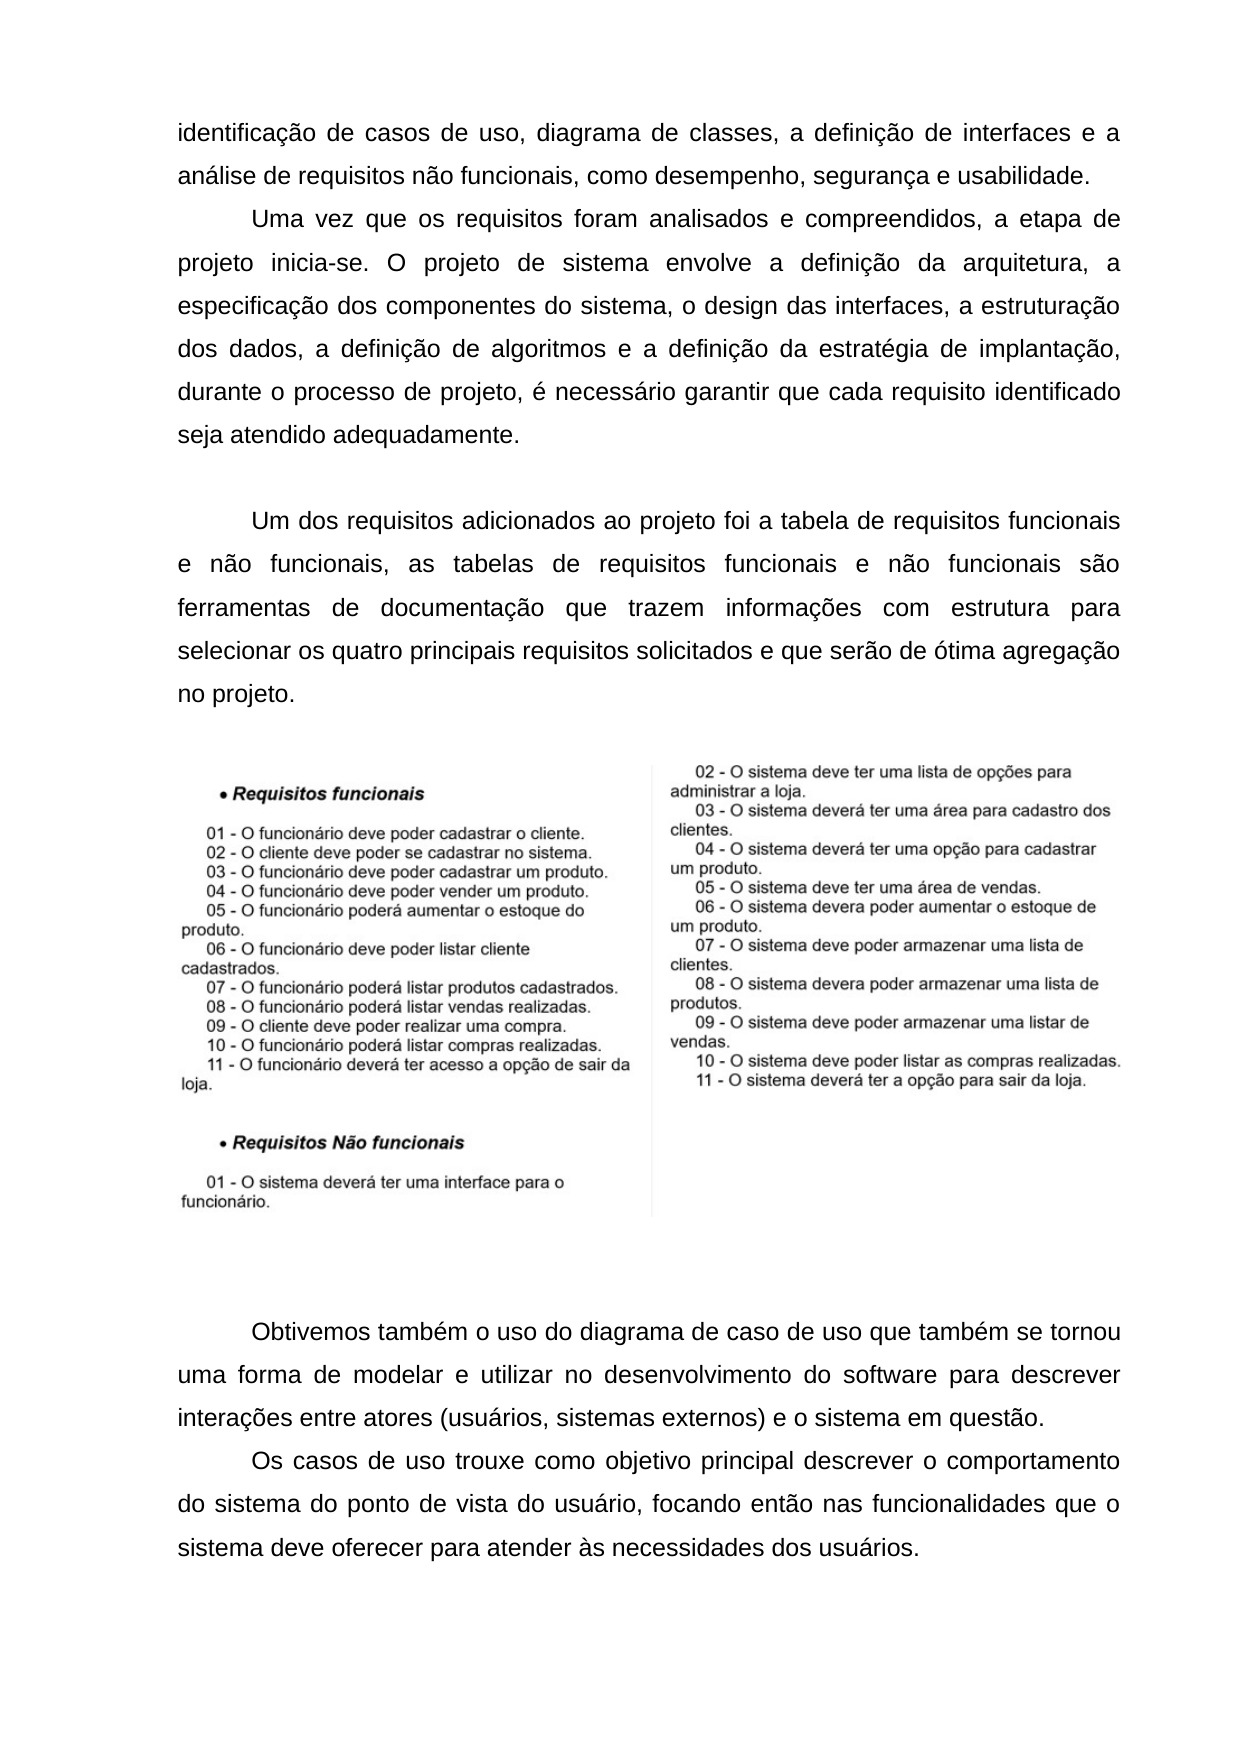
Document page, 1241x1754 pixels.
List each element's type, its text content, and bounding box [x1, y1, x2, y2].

text Uma vez que os requisitos foram analisados e compreendidos, a etapa de projeto inicia-se. O projeto de sistema envolve a definição da arquitetura, a especificação dos componentes do sistema, o design das interfaces, a estruturação dos dados, a definição de algoritmos e a definição da estratégia de implantação, durante o processo de projeto, é necessário garantir que cada requisito identificado seja atendido adequadamente. [177, 204, 1122, 449]
text Os casos de uso trouxe como objetivo principal descrever o comportamento do sistema do ponto de vista do usuário, focando então nas funcionalidades que o sistema deve oferecer para atender às necessidades dos usuários. [177, 1446, 1122, 1561]
picture [177, 765, 1123, 1217]
text Obtivemos também o uso do diagrama de caso de uso que também se tornou uma forma de modelar e utilizar no desenvolvimento do software para descrever interações entre atores (usuários, sistemas externos) e o sistema em questão. [177, 1317, 1122, 1432]
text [177, 118, 1122, 190]
text Um dos requisitos adicionados ao projeto foi a tabela de requisitos funcionais e não funcionais, as tabelas de requisitos funcionais e não funcionais são ferramentas de documentação que trazem informações com estrutura para selecionar os quatro principais requisitos solicitados e que serão de ótima agregação no projeto. [177, 506, 1122, 707]
